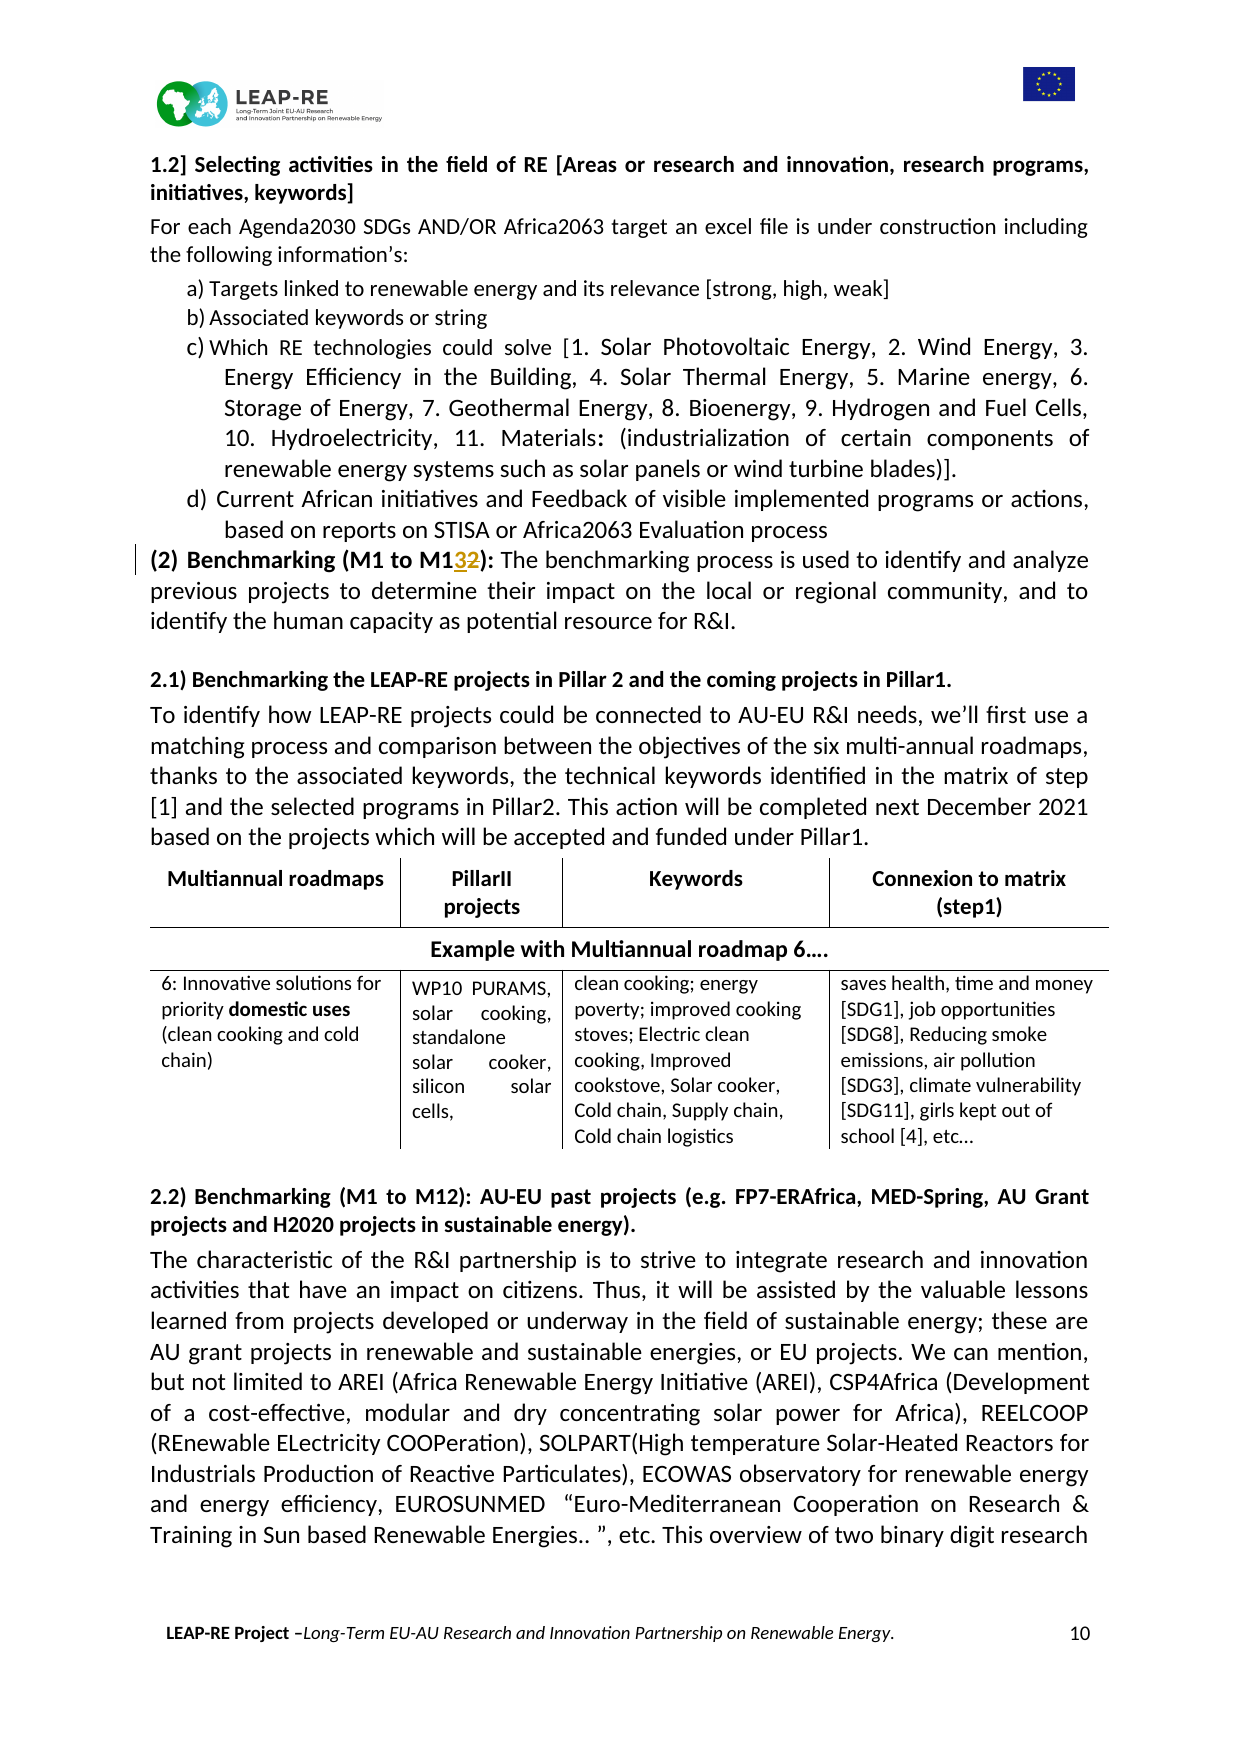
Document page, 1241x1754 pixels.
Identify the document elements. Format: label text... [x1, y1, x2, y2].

table_cell saves health, time and money [SDG1], job opportunities [SDG8], Reducing smoke emissions, air pollution [SDG3], climate vulnerability [SDG11], girls kept out of school [4], etc… [830, 971, 1109, 1148]
text To identify how LEAP-RE projects could be connected to AU-EU R&I needs, we’ll first use a matching process and comparison between the objectives of the six multi-annual roadmaps, thanks to the associated keywords, the technical keywords identified in the matrix of step [1] and the selected programs in Pillar2. This action will be completed next December 2021 based on the projects which will be accepted and funded under Pillar1. [150, 699, 1090, 852]
table_cell 6: Innovative solutions for priority domestic uses (clean cooking and cold chain) [150, 971, 400, 1148]
table_header Multiannual roadmaps [150, 858, 400, 927]
text 2.1) Benchmarking the LEAP-RE projects in Pillar 2 and the coming projects in Pillar1. [150, 665, 1090, 693]
table_header Keywords [563, 858, 829, 927]
picture [1022, 66, 1075, 102]
table_header PillarII projects [401, 858, 562, 927]
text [150, 1244, 1090, 1549]
text 1.2] Selecting activities in the field of RE [Areas or research and innovation, research programs, initiatives, keywords] [150, 150, 1090, 206]
list Current African initiatives and Feedback of visible implemented programs or actions, based on reports on STISA or Africa2063 Evaluation process [186, 483, 1090, 544]
list Targets linked to renewable energy and its relevance [strong, high, weak] [186, 274, 1090, 303]
text 2.2) Benchmarking (M1 to M12): AU-EU past projects (e.g. FP7-ERAfrica, MED-Spring, AU Grant projects and H2020 projects in sustainable energy). [150, 1182, 1090, 1238]
table_cell WP10 PURAMS, solar cooking, standalone solar cooker, silicon solar cells, [401, 971, 562, 1148]
text For each Agenda2030 SDGs AND/OR Africa2063 target an excel file is under construction including the following information’s: [150, 212, 1090, 268]
table_cell clean cooking; energy poverty; improved cooking stoves; Electric clean cooking, Improved cookstove, Solar cooker, Cold chain, Supply chain, Cold chain logistics [563, 971, 829, 1148]
list Associated keywords or string [186, 303, 1090, 331]
table_cell Example with Multiannual roadmap 6…. [150, 928, 1109, 969]
text (2) Benchmarking (M1 to M1): The benchmarking process is used to identify and analyze previous projects to determine their impact on the local or regional community, and to identify the human capacity as potential resource for R&I. [150, 544, 1090, 636]
picture [155, 80, 384, 128]
table_header Connexion to matrix (step1) [830, 858, 1109, 927]
list Which RE technologies could solve [1. Solar Photovoltaic Energy, 2. Wind Energy, 3. Energy Efficiency in the Building, 4. Solar Thermal Energy, 5. Marine energy, 6. Storage of Energy, 7. Geothermal Energy, 8. Bioenergy, 9. Hydrogen and Fuel Cells, 10. Hydroelectricity, 11. Materials: (industrialization of certain components of renewable energy systems such as solar panels or wind turbine blades)]. [186, 331, 1090, 483]
